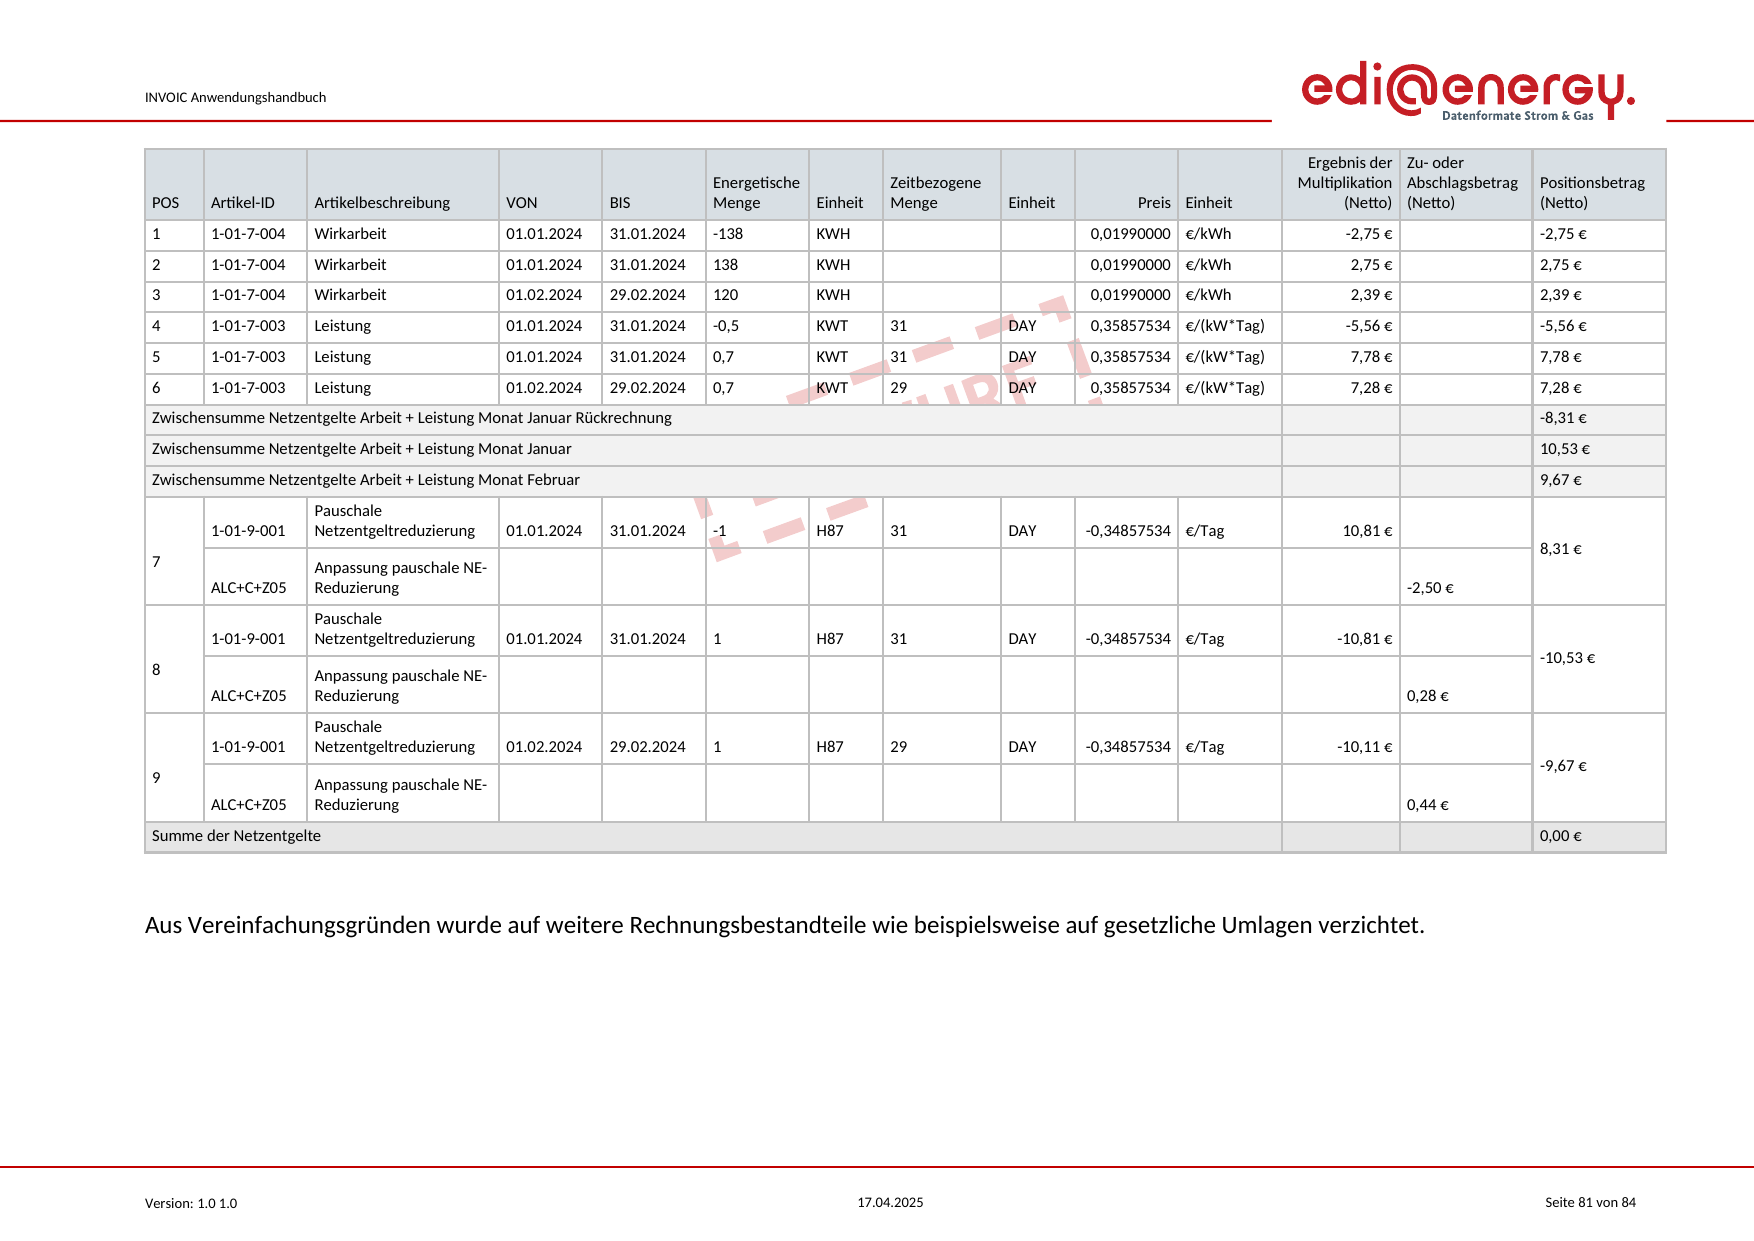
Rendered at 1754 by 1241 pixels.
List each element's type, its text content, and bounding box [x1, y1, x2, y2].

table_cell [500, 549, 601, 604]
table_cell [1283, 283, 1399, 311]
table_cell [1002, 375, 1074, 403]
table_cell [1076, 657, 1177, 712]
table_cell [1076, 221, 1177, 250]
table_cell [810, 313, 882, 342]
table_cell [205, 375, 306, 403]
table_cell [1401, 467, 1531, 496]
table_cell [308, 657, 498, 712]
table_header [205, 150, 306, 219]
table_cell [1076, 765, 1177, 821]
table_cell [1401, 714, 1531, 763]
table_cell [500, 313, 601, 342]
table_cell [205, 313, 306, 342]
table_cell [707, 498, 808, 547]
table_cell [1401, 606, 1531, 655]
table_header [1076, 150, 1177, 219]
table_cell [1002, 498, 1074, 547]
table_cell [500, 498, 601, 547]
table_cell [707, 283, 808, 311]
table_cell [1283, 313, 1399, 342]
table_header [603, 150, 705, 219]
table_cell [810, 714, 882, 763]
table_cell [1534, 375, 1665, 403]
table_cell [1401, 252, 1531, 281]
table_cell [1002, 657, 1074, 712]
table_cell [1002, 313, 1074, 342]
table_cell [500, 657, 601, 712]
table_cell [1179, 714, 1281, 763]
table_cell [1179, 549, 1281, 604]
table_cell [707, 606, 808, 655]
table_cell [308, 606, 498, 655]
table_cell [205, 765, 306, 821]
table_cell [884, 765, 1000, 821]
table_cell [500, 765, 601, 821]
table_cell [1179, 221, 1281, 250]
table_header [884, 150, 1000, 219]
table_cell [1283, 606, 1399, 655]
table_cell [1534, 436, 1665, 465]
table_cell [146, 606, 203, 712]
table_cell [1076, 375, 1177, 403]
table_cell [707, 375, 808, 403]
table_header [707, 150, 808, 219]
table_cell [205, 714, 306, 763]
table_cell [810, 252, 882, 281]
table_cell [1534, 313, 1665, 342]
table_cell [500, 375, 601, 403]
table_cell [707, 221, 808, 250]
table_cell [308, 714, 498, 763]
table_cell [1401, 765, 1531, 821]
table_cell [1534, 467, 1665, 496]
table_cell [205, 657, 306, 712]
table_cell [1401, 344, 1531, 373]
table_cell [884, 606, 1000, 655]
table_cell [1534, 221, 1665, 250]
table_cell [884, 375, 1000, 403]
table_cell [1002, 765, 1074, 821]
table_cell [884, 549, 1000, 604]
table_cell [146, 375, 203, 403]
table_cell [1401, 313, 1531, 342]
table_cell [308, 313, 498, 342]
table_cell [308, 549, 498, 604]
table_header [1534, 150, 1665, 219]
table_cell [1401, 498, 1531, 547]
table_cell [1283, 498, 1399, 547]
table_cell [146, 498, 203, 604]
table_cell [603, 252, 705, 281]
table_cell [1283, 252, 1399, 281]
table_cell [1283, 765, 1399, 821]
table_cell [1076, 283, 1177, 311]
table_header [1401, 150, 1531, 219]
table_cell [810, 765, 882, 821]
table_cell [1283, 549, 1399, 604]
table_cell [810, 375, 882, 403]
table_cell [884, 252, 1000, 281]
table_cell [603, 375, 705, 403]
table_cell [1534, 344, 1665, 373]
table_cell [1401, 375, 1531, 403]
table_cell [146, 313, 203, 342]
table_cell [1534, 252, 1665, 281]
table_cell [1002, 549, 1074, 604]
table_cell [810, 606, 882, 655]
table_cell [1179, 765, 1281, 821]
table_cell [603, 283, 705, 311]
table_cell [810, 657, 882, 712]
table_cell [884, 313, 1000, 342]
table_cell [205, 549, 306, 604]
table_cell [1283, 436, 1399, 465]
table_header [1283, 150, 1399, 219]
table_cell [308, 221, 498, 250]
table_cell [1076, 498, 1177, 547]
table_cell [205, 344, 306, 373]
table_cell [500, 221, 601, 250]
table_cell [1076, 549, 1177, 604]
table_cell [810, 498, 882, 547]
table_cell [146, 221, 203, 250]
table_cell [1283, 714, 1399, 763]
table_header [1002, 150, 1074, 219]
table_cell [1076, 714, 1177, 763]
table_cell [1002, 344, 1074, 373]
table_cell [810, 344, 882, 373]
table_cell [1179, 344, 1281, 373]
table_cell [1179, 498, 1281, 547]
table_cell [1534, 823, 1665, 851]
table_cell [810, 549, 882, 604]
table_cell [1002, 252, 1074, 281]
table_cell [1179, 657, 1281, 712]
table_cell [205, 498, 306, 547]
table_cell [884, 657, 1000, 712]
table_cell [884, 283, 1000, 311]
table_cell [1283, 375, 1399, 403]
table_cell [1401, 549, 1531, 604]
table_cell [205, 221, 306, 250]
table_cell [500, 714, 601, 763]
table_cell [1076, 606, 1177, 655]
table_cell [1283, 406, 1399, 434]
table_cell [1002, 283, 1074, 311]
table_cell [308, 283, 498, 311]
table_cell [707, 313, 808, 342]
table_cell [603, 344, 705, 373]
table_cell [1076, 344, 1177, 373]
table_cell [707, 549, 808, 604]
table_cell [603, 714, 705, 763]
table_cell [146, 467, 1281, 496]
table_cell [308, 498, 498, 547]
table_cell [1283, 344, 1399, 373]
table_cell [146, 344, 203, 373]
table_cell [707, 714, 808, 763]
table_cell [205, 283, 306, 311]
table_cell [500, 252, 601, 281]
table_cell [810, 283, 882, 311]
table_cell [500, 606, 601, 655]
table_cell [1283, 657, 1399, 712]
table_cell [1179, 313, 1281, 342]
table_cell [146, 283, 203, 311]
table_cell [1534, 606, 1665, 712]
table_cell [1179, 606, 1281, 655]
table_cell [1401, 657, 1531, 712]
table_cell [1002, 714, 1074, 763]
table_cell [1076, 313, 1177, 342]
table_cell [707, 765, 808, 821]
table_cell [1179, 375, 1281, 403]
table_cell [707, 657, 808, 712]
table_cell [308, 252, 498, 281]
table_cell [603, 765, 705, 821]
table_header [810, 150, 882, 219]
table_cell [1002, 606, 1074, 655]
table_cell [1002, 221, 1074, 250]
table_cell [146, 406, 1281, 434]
text Aus Vereinfachungsgründen wurde auf weitere Rechnungsbestandteile wie beispielsweise auf gesetzliche Umlagen verzichtet. [145, 909, 1636, 940]
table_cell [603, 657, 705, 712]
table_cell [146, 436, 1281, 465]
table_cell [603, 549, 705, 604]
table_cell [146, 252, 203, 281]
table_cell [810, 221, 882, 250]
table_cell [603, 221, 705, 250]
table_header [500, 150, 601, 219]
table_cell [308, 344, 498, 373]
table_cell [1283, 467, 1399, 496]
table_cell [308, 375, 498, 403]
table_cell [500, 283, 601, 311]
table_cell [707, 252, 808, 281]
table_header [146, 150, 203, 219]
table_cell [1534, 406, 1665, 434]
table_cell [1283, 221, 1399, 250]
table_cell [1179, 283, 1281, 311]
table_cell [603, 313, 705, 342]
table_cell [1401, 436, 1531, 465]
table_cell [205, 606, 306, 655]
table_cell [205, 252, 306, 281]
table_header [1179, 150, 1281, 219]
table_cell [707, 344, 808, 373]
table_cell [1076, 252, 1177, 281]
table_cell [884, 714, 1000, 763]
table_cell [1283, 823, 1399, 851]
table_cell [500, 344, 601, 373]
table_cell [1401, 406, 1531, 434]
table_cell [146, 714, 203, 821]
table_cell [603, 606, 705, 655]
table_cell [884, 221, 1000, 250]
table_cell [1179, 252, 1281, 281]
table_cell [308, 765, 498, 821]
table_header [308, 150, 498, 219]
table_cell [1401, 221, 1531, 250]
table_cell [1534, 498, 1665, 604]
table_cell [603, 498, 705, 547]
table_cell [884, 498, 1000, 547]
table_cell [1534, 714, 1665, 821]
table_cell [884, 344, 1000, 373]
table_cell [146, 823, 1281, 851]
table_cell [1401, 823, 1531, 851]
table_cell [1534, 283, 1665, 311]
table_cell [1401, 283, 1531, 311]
